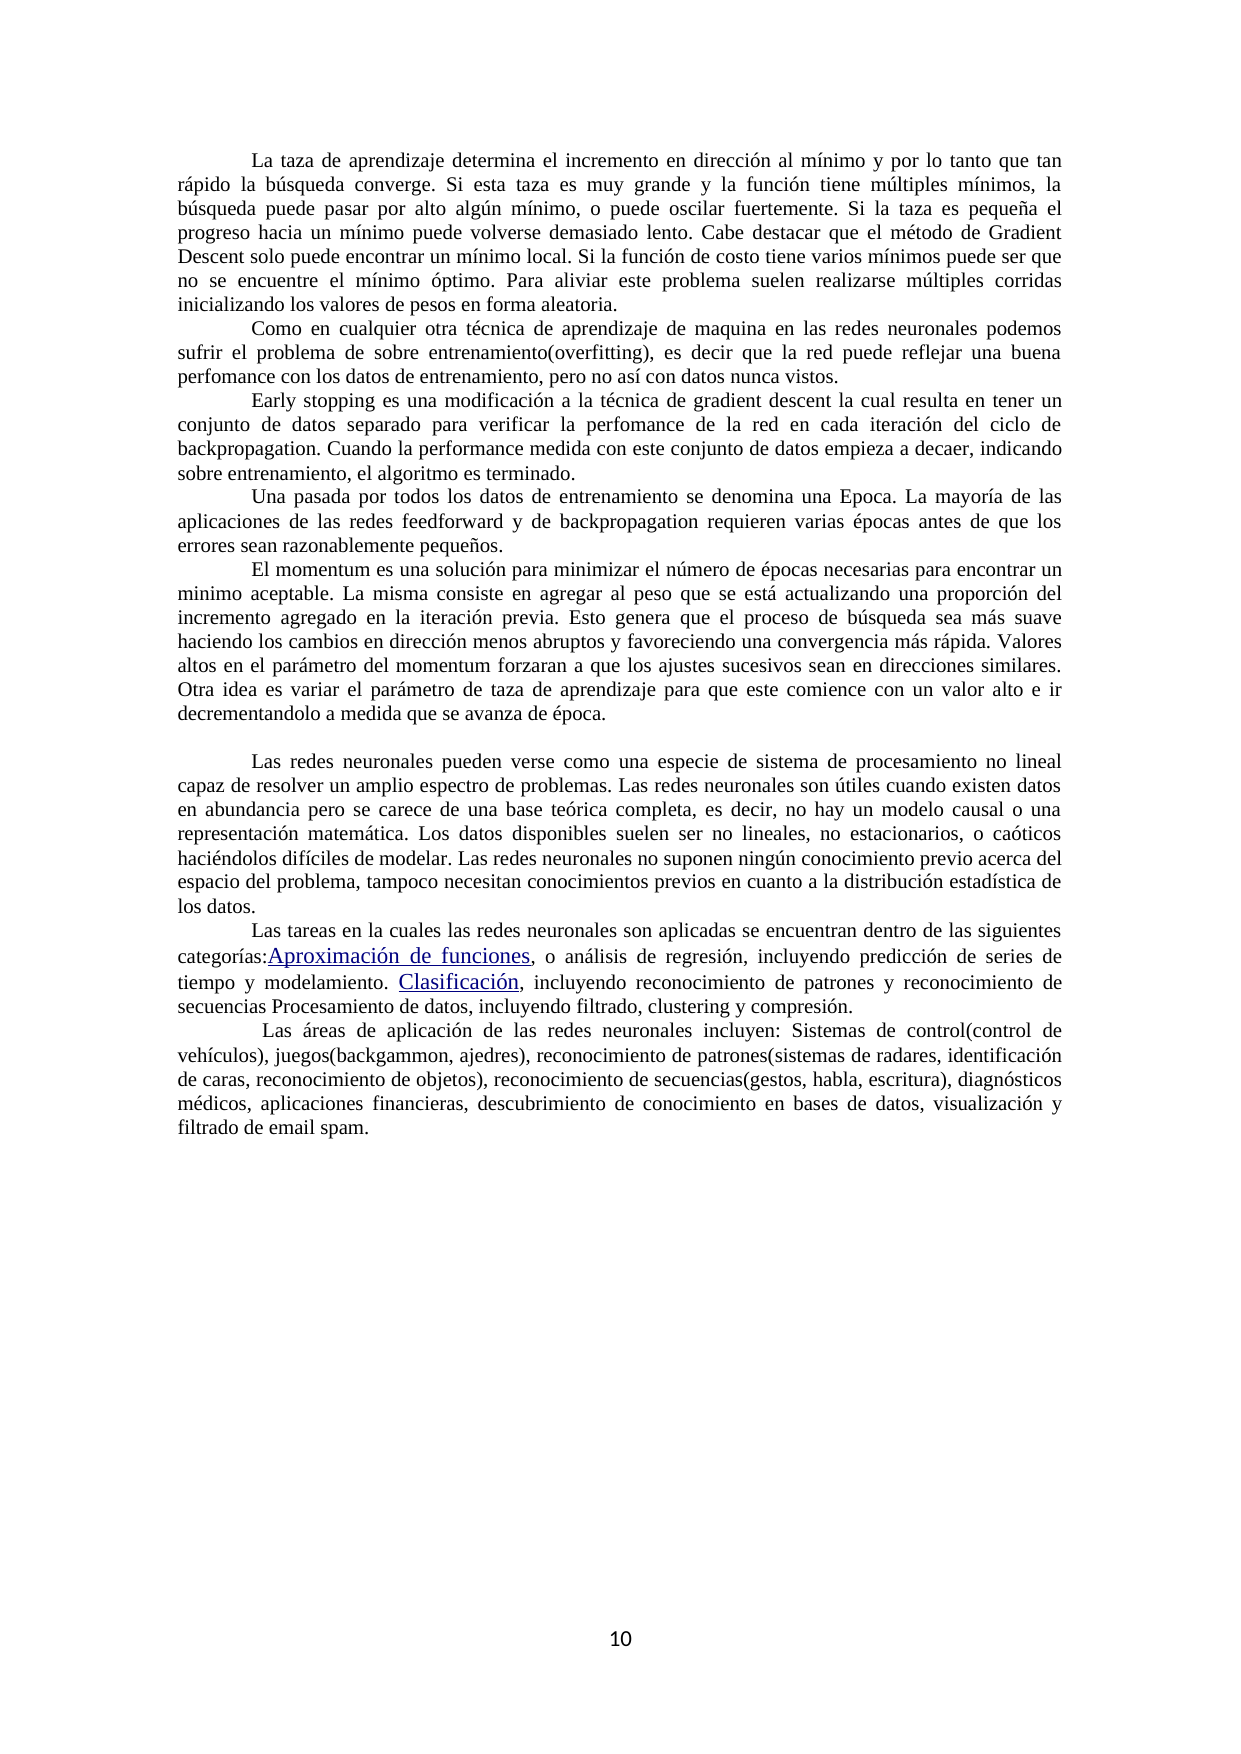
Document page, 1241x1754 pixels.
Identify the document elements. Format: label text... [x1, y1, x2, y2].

text Las tareas en la cuales las redes neuronales son aplicadas se encuentran dentro de las siguientes categorías:Aproximación de funciones, o análisis de regresión, incluyendo predicción de series de tiempo y modelamiento. Clasificación, incluyendo reconocimiento de patrones y reconocimiento de secuencias Procesamiento de datos, incluyendo filtrado, clustering y compresión. [177, 918, 1063, 1018]
text Las redes neuronales pueden verse como una especie de sistema de procesamiento no lineal capaz de resolver un amplio espectro de problemas. Las redes neuronales son útiles cuando existen datos en abundancia pero se carece de una base teórica completa, es decir, no hay un modelo causal o una representación matemática. Los datos disponibles suelen ser no lineales, no estacionarios, o caóticos haciéndolos difíciles de modelar. Las redes neuronales no suponen ningún conocimiento previo acerca del espacio del problema, tampoco necesitan conocimientos previos en cuanto a la distribución estadística de los datos. [177, 749, 1063, 918]
text El momentum es una solución para minimizar el número de épocas necesarias para encontrar un minimo aceptable. La misma consiste en agregar al peso que se está actualizando una proporción del incremento agregado en la iteración previa. Esto genera que el proceso de búsqueda sea más suave haciendo los cambios en dirección menos abruptos y favoreciendo una convergencia más rápida. Valores altos en el parámetro del momentum forzaran a que los ajustes sucesivos sean en direcciones similares. Otra idea es variar el parámetro de taza de aprendizaje para que este comience con un valor alto e ir decrementandolo a medida que se avanza de época. [177, 557, 1063, 725]
text Una pasada por todos los datos de entrenamiento se denomina una Epoca. La mayoría de las aplicaciones de las redes feedforward y de backpropagation requieren varias épocas antes de que los errores sean razonablemente pequeños. [177, 484, 1063, 557]
text La taza de aprendizaje determina el incremento en dirección al mínimo y por lo tanto que tan rápido la búsqueda converge. Si esta taza es muy grande y la función tiene múltiples mínimos, la búsqueda puede pasar por alto algún mínimo, o puede oscilar fuertemente. Si la taza es pequeña el progreso hacia un mínimo puede volverse demasiado lento. Cabe destacar que el método de Gradient Descent solo puede encontrar un mínimo local. Si la función de costo tiene varios mínimos puede ser que no se encuentre el mínimo óptimo. Para aliviar este problema suelen realizarse múltiples corridas inicializando los valores de pesos en forma aleatoria. [177, 148, 1063, 316]
text Early stopping es una modificación a la técnica de gradient descent la cual resulta en tener un conjunto de datos separado para verificar la perfomance de la red en cada iteración del ciclo de backpropagation. Cuando la performance medida con este conjunto de datos empieza a decaer, indicando sobre entrenamiento, el algoritmo es terminado. [177, 388, 1063, 484]
text Las áreas de aplicación de las redes neuronales incluyen: Sistemas de control(control de vehículos), juegos(backgammon, ajedres), reconocimiento de patrones(sistemas de radares, identificación de caras, reconocimiento de objetos), reconocimiento de secuencias(gestos, habla, escritura), diagnósticos médicos, aplicaciones financieras, descubrimiento de conocimiento en bases de datos, visualización y filtrado de email spam. [177, 1018, 1063, 1139]
text Como en cualquier otra técnica de aprendizaje de maquina en las redes neuronales podemos sufrir el problema de sobre entrenamiento(overfitting), es decir que la red puede reflejar una buena perfomance con los datos de entrenamiento, pero no así con datos nunca vistos. [177, 316, 1063, 388]
